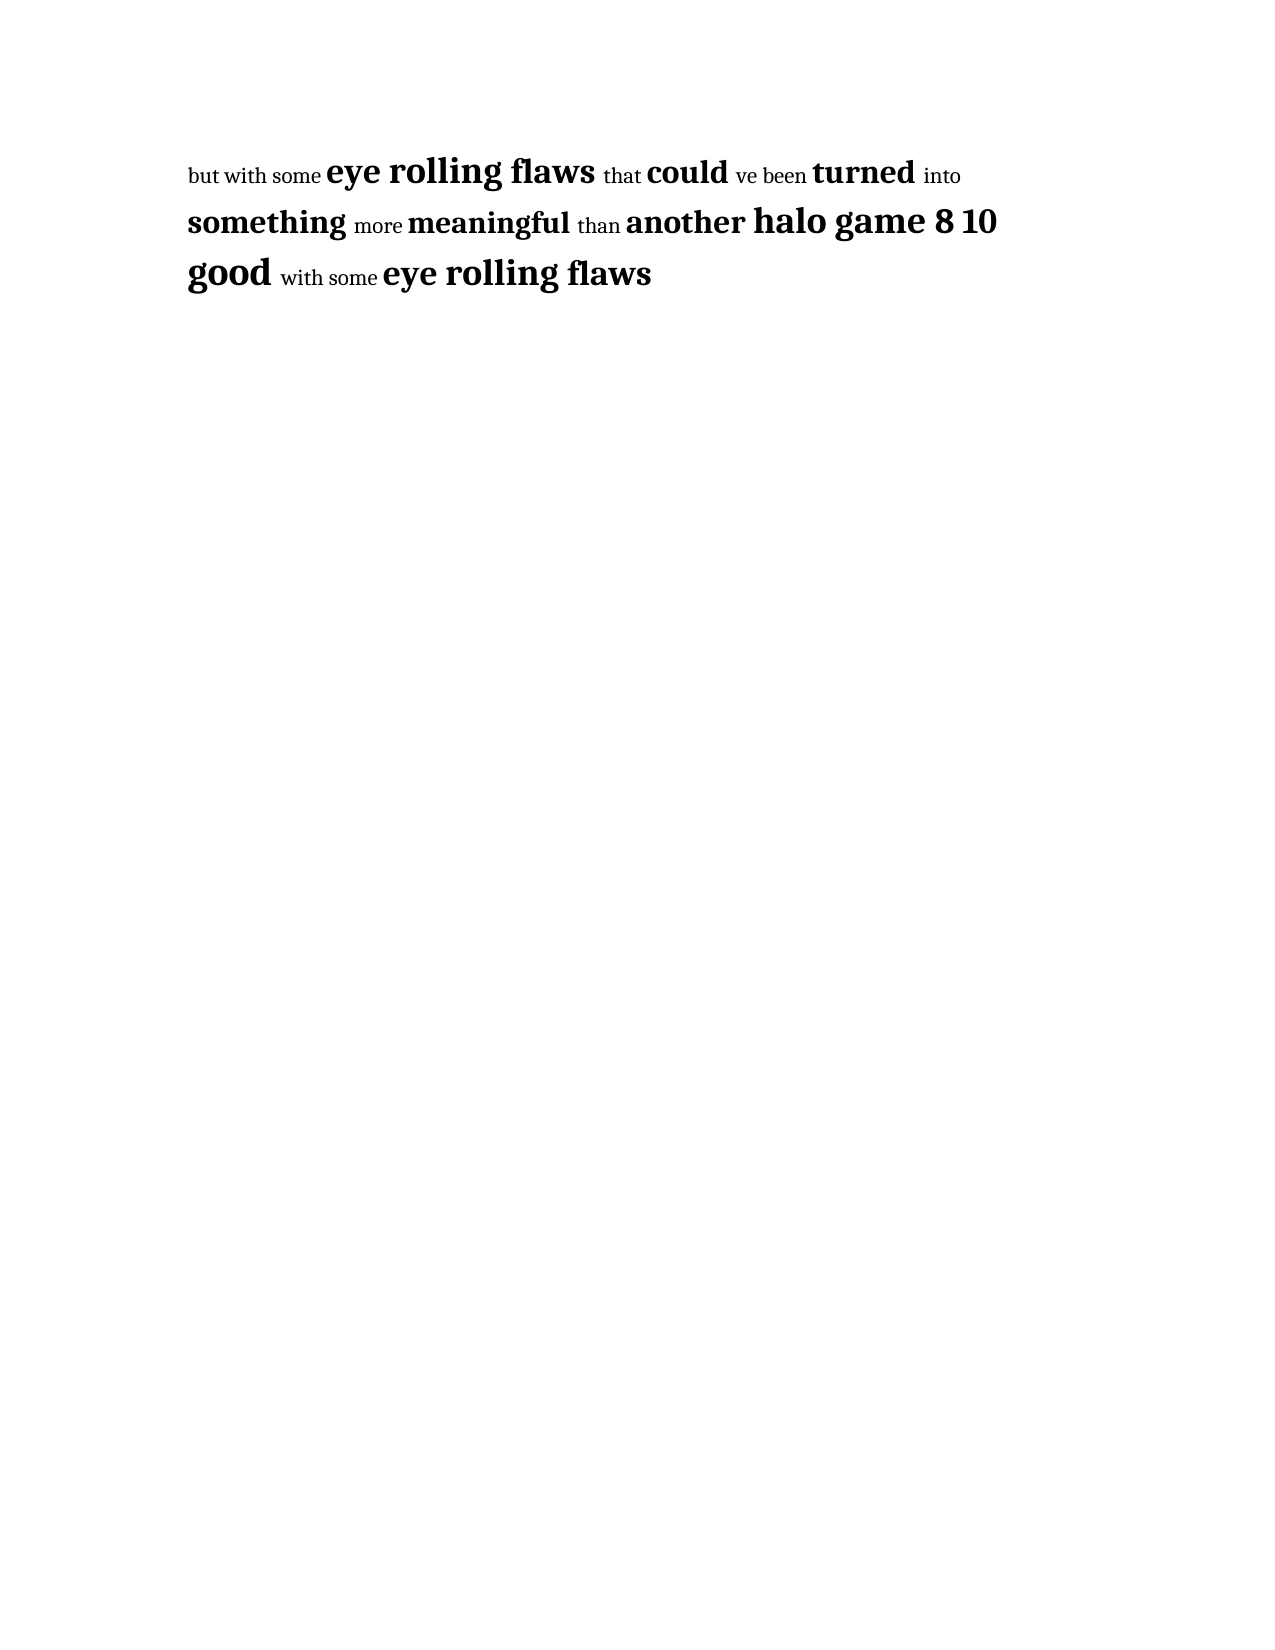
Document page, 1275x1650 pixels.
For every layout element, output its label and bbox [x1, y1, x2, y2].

text [187, 150, 1087, 295]
